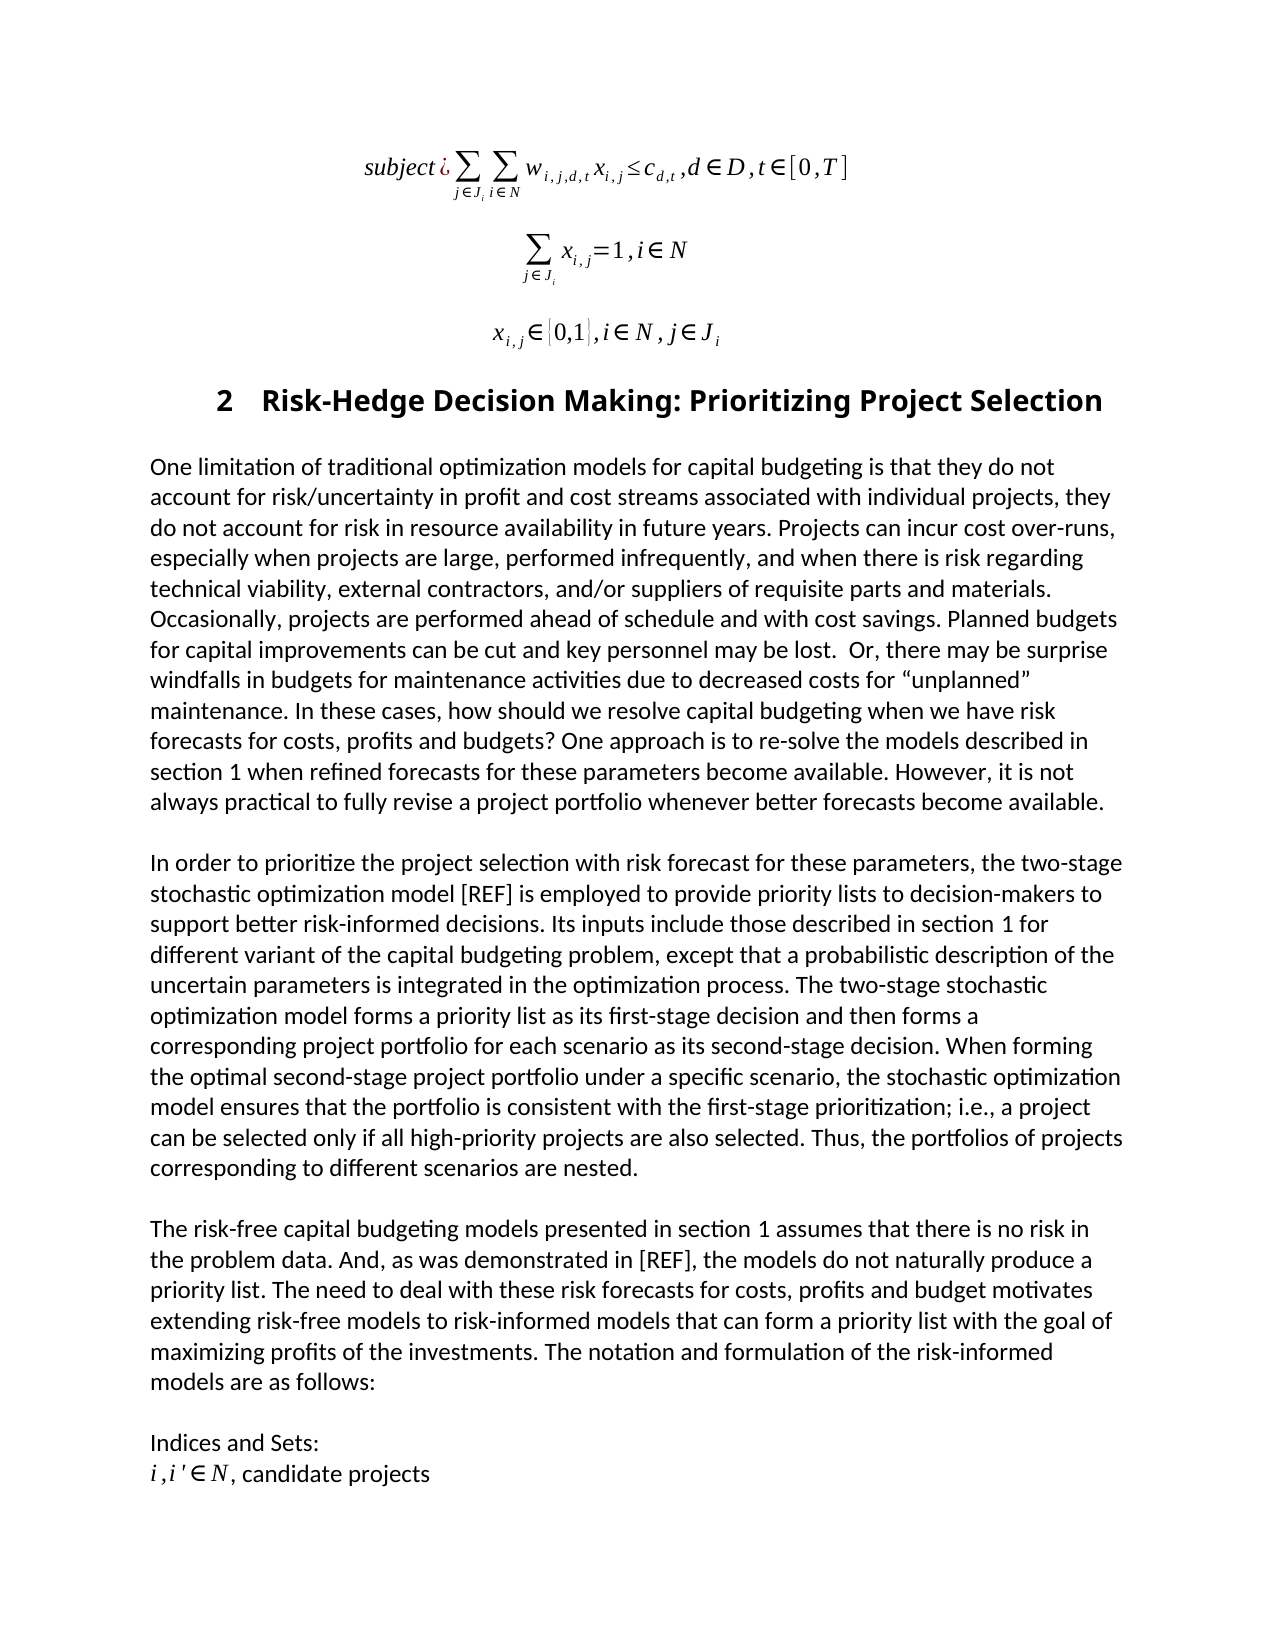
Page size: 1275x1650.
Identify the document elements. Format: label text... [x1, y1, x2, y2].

text Indices and Sets: [150, 1427, 1125, 1458]
text In order to prioritize the project selection with risk forecast for these parameters, the two-stage stochastic optimization model [REF] is employed to provide priority lists to decision-makers to support better risk-informed decisions. Its inputs include those described in section 15.1 for different variant of the capital budgeting problem, except that a probabilistic description of the uncertain parameters is integrated in the optimization process. The two-stage stochastic optimization model forms a priority list as its first-stage decision and then forms a corresponding project portfolio for each scenario as its second-stage decision. When forming the optimal second-stage project portfolio under a specific scenario, the stochastic optimization model ensures that the portfolio is consistent with the first-stage prioritization; i.e., a project can be selected only if all high-priority projects are also selected. Thus, the portfolios of projects corresponding to different scenarios are nested. [150, 847, 1125, 1183]
table_header [150, 150, 1061, 203]
text The risk-free capital budgeting models presented in section 15.1 assumes that there is no risk in the problem data. And, as was demonstrated in [REF], the models do not naturally produce a priority list. The need to deal with these risk forecasts for costs, profits and budget motivates extending risk-free models to risk-informed models that can form a priority list with the goal of maximizing profits of the investments. The notation and formulation of the risk-informed models are as follows: [150, 1214, 1125, 1397]
text , candidate projects [150, 1458, 1125, 1488]
table_header [150, 234, 1061, 287]
text One limitation of traditional optimization models for capital budgeting is that they do not account for risk/uncertainty in profit and cost streams associated with individual projects, they do not account for risk in resource availability in future years. Projects can incur cost over-runs, especially when projects are large, performed infrequently, and when there is risk regarding technical viability, external contractors, and/or suppliers of requisite parts and materials. Occasionally, projects are performed ahead of schedule and with cost savings. Planned budgets for capital improvements can be cut and key personnel may be lost. Or, there may be surprise windfalls in budgets for maintenance activities due to decreased costs for “unplanned” maintenance. In these cases, how should we resolve capital budgeting when we have risk forecasts for costs, profits and budgets? One approach is to re-solve the models described in section 15.1 when refined forecasts for these parameters become available. However, it is not always practical to fully revise a project portfolio whenever better forecasts become available. [150, 451, 1125, 817]
subtitle Risk-Hedge Decision Making: Prioritizing Project Selection [195, 380, 1125, 420]
table_header [150, 317, 1061, 350]
